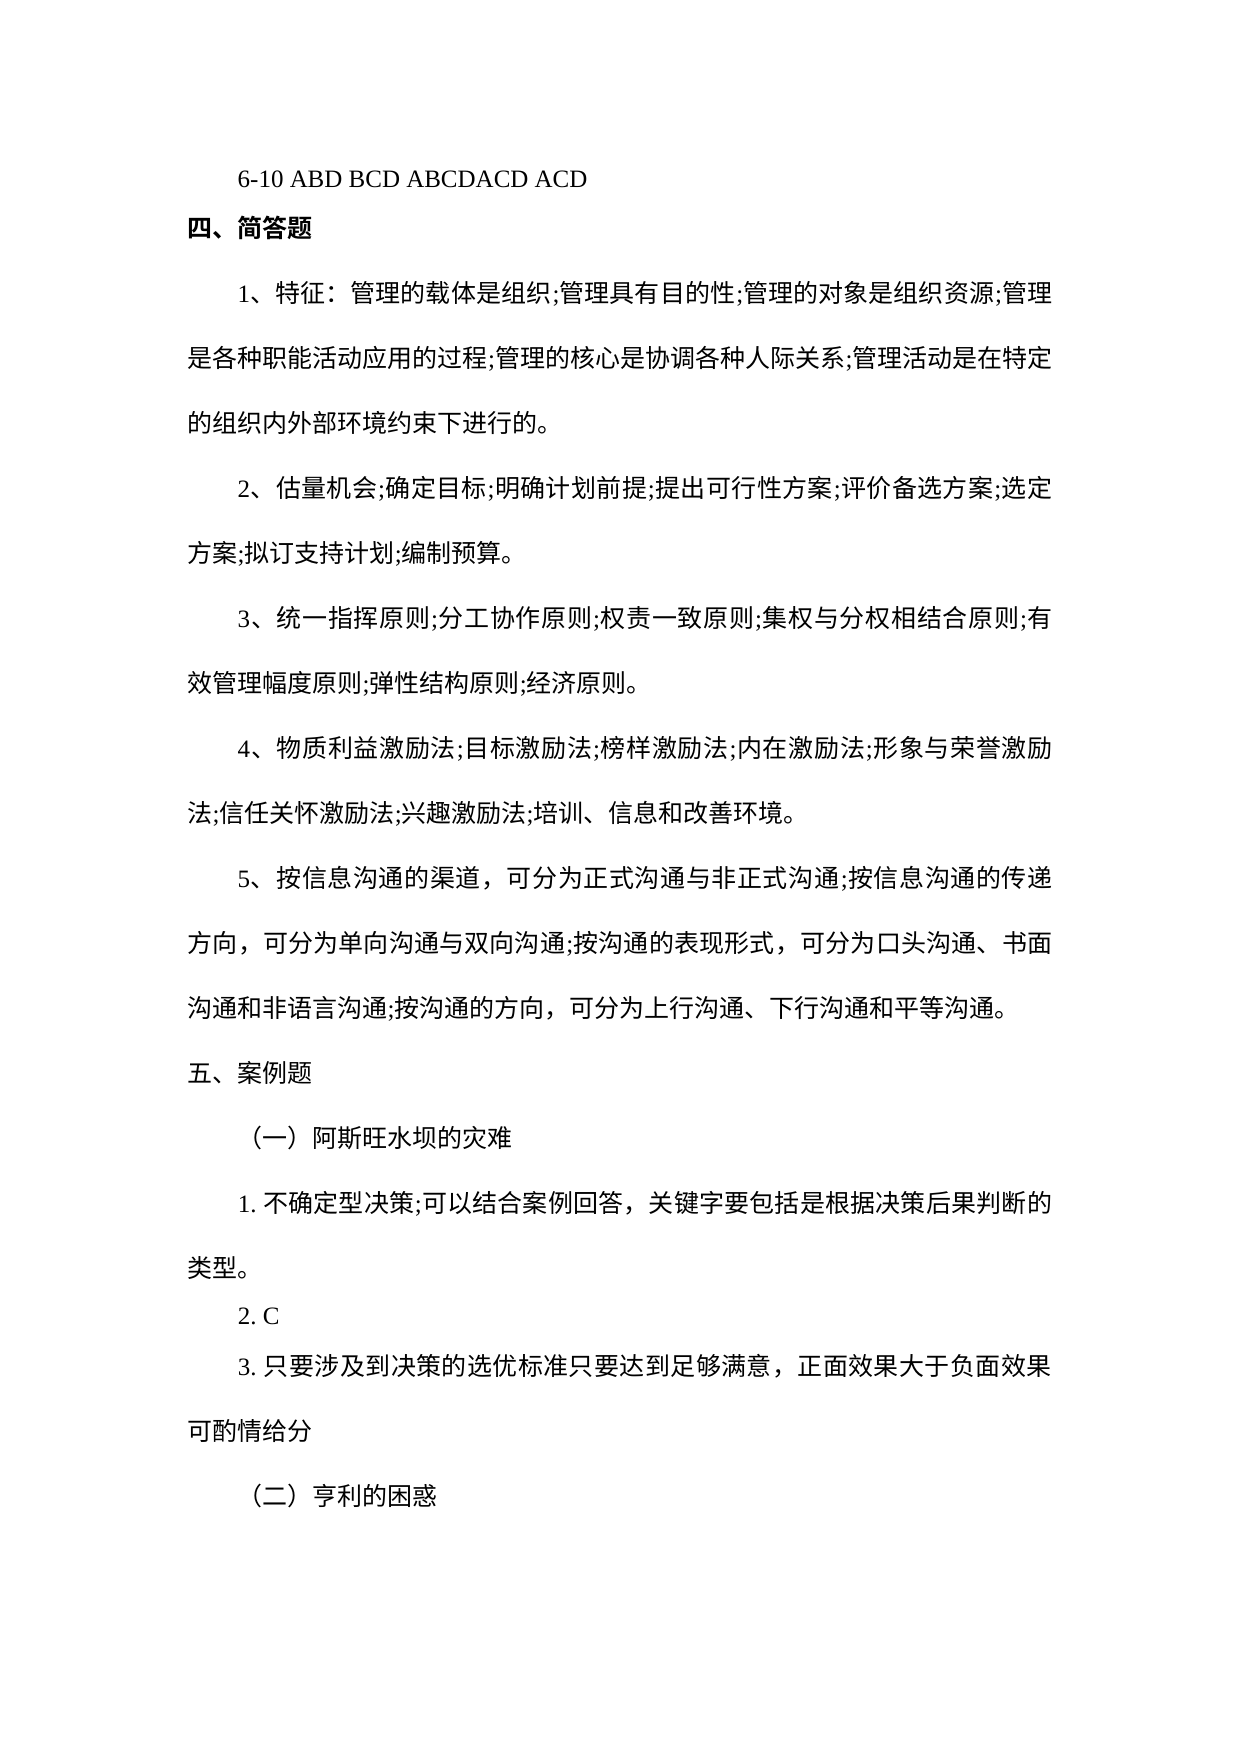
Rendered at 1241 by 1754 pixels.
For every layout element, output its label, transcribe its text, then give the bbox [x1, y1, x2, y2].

text 1. 不确定型决策;可以结合案例回答，关键字要包括是根据决策后果判断的类型。 [187, 1169, 1053, 1299]
text 6-10 ABD BCD ABCDACD ACD [187, 162, 1053, 194]
text 5、按信息沟通的渠道，可分为正式沟通与非正式沟通;按信息沟通的传递方向，可分为单向沟通与双向沟通;按沟通的表现形式，可分为口头沟通、书面沟通和非语言沟通;按沟通的方向，可分为上行沟通、下行沟通和平等沟通。 [187, 844, 1053, 1039]
text 五、案例题 [187, 1039, 1053, 1104]
text （一）阿斯旺水坝的灾难 [187, 1104, 1053, 1169]
text （二）亨利的困惑 [187, 1462, 1053, 1527]
text 四、简答题 [187, 194, 1053, 259]
text 4、物质利益激励法;目标激励法;榜样激励法;内在激励法;形象与荣誉激励法;信任关怀激励法;兴趣激励法;培训、信息和改善环境。 [187, 714, 1053, 844]
text 2、估量机会;确定目标;明确计划前提;提出可行性方案;评价备选方案;选定方案;拟订支持计划;编制预算。 [187, 454, 1053, 584]
text 1、特征：管理的载体是组织;管理具有目的性;管理的对象是组织资源;管理是各种职能活动应用的过程;管理的核心是协调各种人际关系;管理活动是在特定的组织内外部环境约束下进行的。 [187, 259, 1053, 454]
text 2. C [187, 1299, 1053, 1332]
text 3. 只要涉及到决策的选优标准只要达到足够满意，正面效果大于负面效果可酌情给分 [187, 1332, 1053, 1462]
text 3、统一指挥原则;分工协作原则;权责一致原则;集权与分权相结合原则;有效管理幅度原则;弹性结构原则;经济原则。 [187, 584, 1053, 714]
